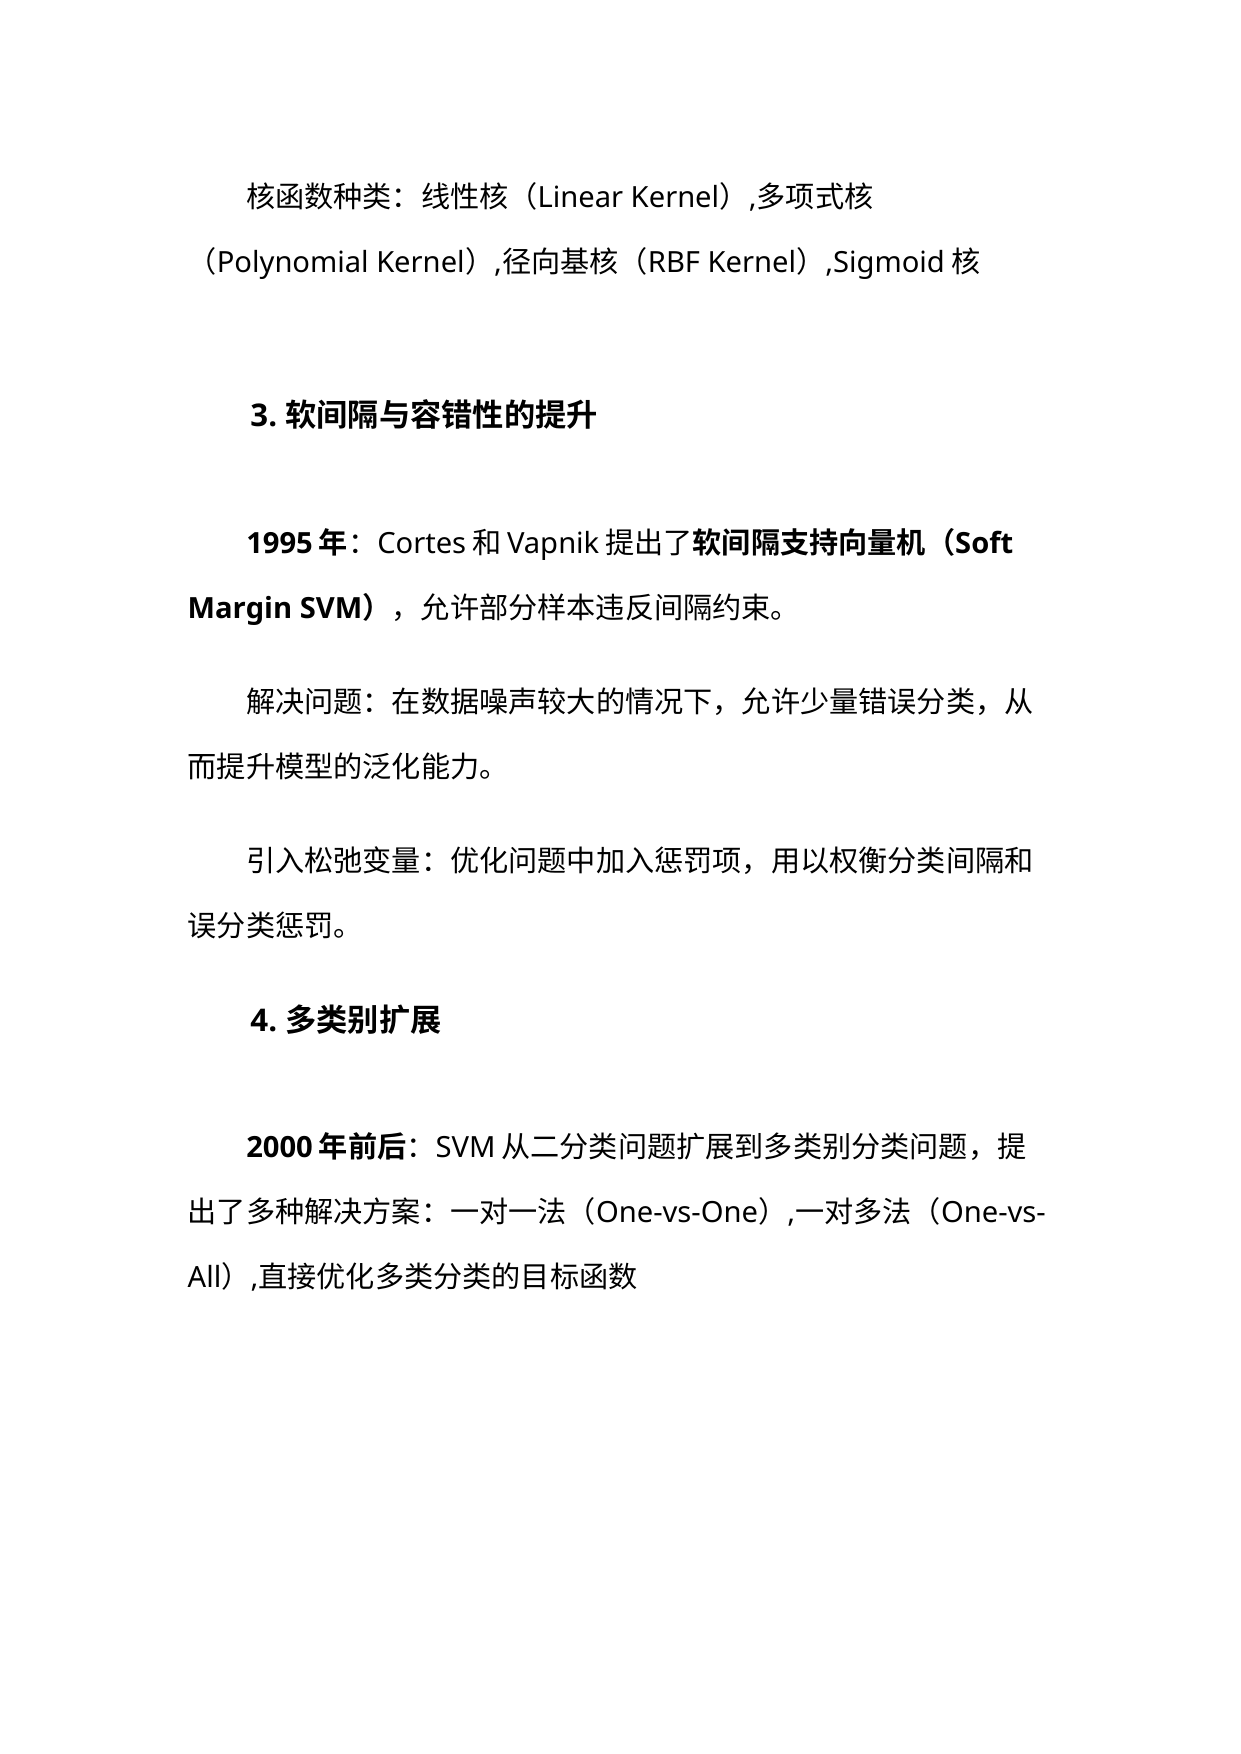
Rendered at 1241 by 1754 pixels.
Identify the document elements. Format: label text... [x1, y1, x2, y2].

text 2000年前后：SVM从二分类问题扩展到多类别分类问题，提出了多种解决方案：一对一法（One-vs-One）,一对多法（One-vs-All）,直接优化多类分类的目标函数 [187, 1113, 1053, 1308]
subtitle 3. 软间隔与容错性的提升 [187, 381, 1053, 446]
text 1995年：Cortes和Vapnik提出了软间隔支持向量机（Soft Margin SVM），允许部分样本违反间隔约束。 [187, 508, 1053, 638]
subtitle 4. 多类别扩展 [187, 986, 1053, 1051]
text 引入松弛变量：优化问题中加入惩罚项，用以权衡分类间隔和误分类惩罚。 [187, 826, 1053, 956]
text 核函数种类：线性核（Linear Kernel）,多项式核（Polynomial Kernel）,径向基核（RBF Kernel）,Sigmoid核 [187, 162, 1053, 292]
text 解决问题：在数据噪声较大的情况下，允许少量错误分类，从而提升模型的泛化能力。 [187, 667, 1053, 797]
